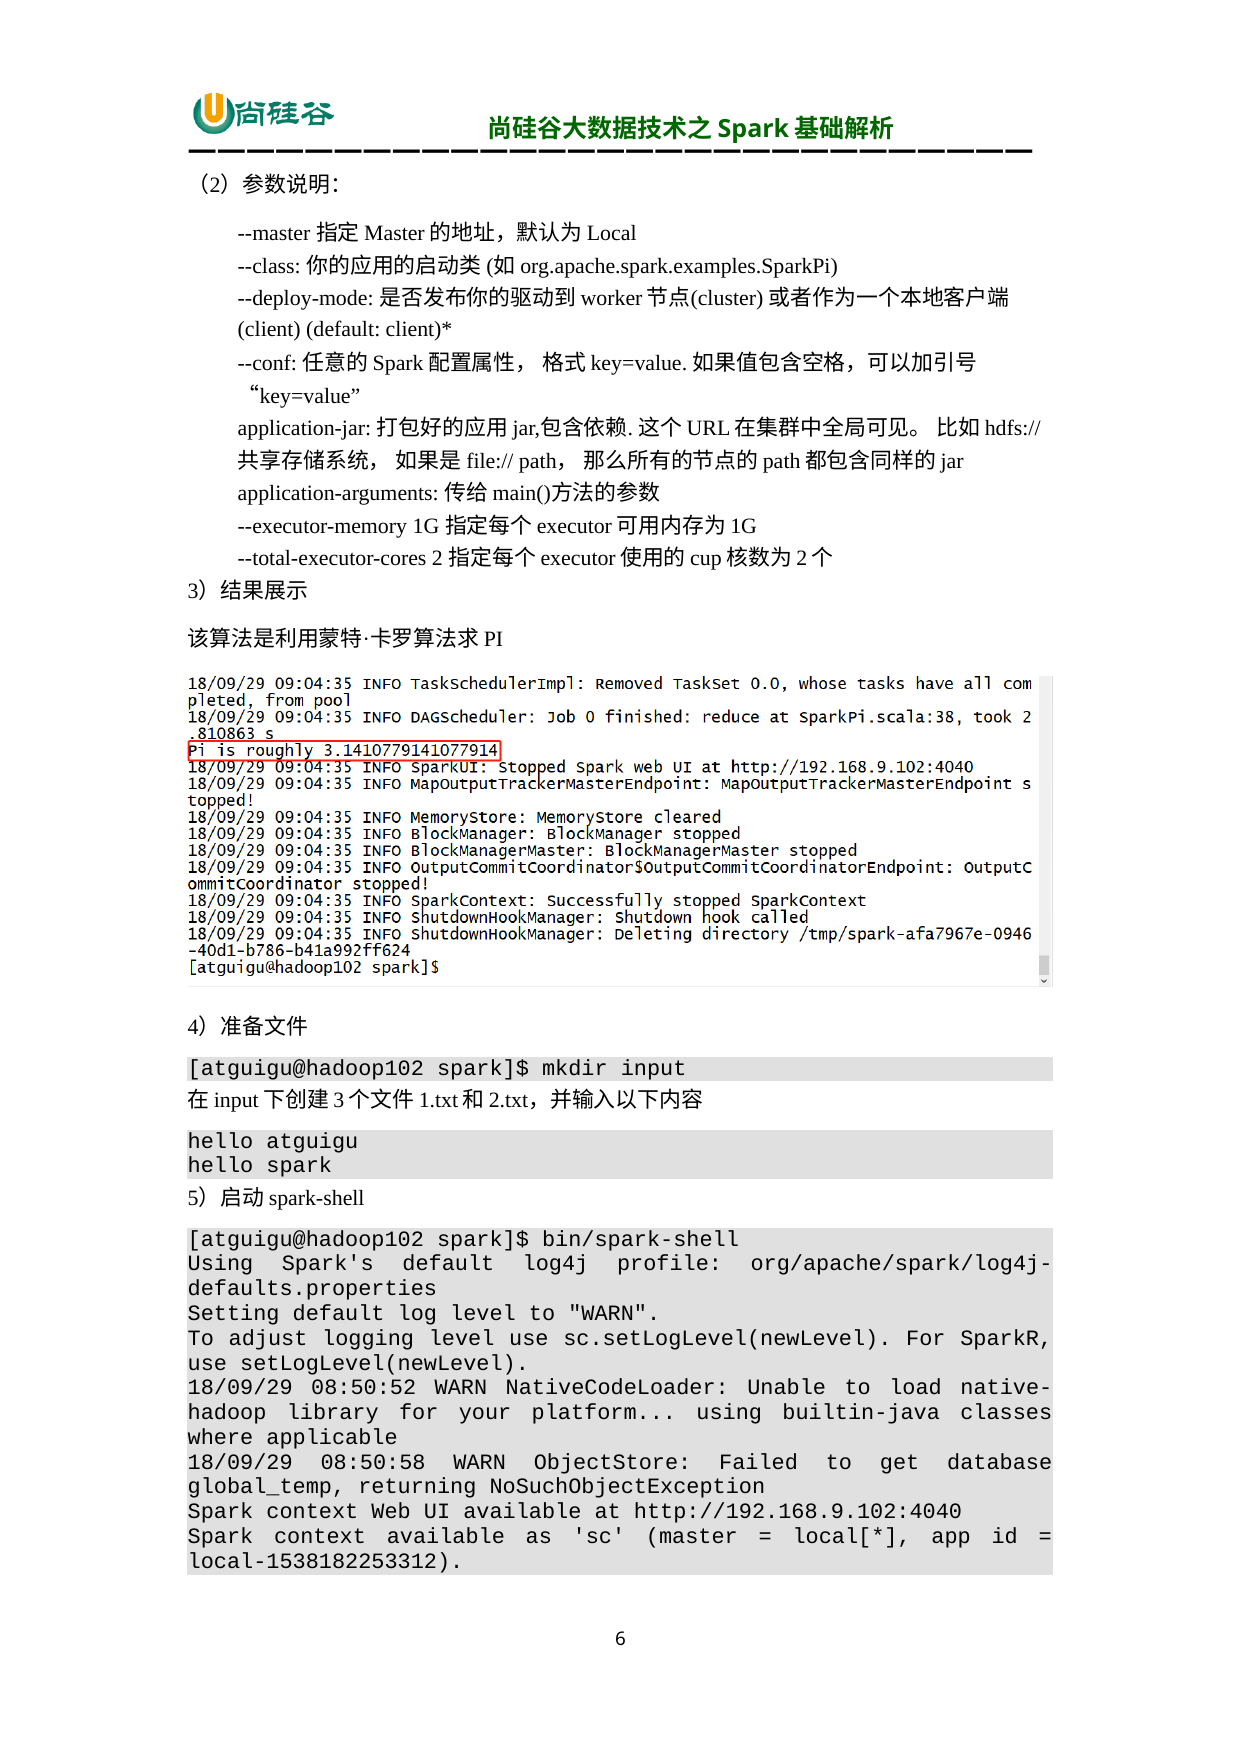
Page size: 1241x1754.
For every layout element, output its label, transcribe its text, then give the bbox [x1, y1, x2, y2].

text To adjust logging level use sc.setLogLevel(newLevel). For SparkR, use setLogLevel(newLevel). [187, 1327, 1053, 1376]
text 该算法是利用蒙特·卡罗算法求PI [187, 621, 1053, 653]
text 18/09/29 08:50:52 WARN NativeCodeLoader: Unable to load native-hadoop library for your platform... using builtin-java classes where applicable [187, 1376, 1053, 1451]
text Spark context Web UI available at http://192.168.9.102:4040 [187, 1500, 1053, 1525]
list --conf: 任意的Spark配置属性， 格式key=value. 如果值包含空格，可以加引号“key=value” [237, 345, 1053, 410]
text --total-executor-cores 2 指定每个executor使用的cup核数为2个 [237, 540, 1053, 572]
text 5）启动spark-shell [187, 1179, 1053, 1212]
text --class: 你的应用的启动类 (如 org.apache.spark.examples.SparkPi) [237, 247, 1053, 280]
list --deploy-mode: 是否发布你的驱动到worker节点(cluster) 或者作为一个本地客户端 (client) (default: client)* [237, 280, 1053, 345]
text application-arguments: 传给main()方法的参数 [237, 475, 1053, 507]
text （2）参数说明： [187, 166, 1053, 199]
text [atguigu@hadoop102 spark]$ mkdir input [187, 1057, 1053, 1081]
text [atguigu@hadoop102 spark]$ bin/spark-shell [187, 1228, 1053, 1252]
text 18/09/29 08:50:58 WARN ObjectStore: Failed to get database global_temp, returning NoSuchObjectException [187, 1451, 1053, 1500]
picture [187, 88, 338, 138]
text hello spark [187, 1154, 1053, 1179]
text Setting default log level to "WARN". [187, 1302, 1053, 1327]
text hello atguigu [187, 1130, 1053, 1154]
text Spark context available as 'sc' (master = local[*], app id = local-1538182253312). [187, 1525, 1053, 1575]
list application-jar: 打包好的应用jar,包含依赖. 这个URL在集群中全局可见。 比如hdfs:// 共享存储系统， 如果是 file:// path， 那么所有的节点的path都包含同样的jar [237, 410, 1053, 475]
text 4）准备文件 [187, 1008, 1053, 1041]
picture [187, 676, 1053, 987]
text 在input下创建3个文件1.txt和2.txt，并输入以下内容 [187, 1081, 1053, 1114]
text --executor-memory 1G 指定每个executor可用内存为1G [237, 507, 1053, 540]
text --master 指定Master的地址，默认为Local [237, 215, 1053, 247]
text Using Spark's default log4j profile: org/apache/spark/log4j-defaults.properties [187, 1252, 1053, 1302]
text 3）结果展示 [187, 572, 1053, 605]
